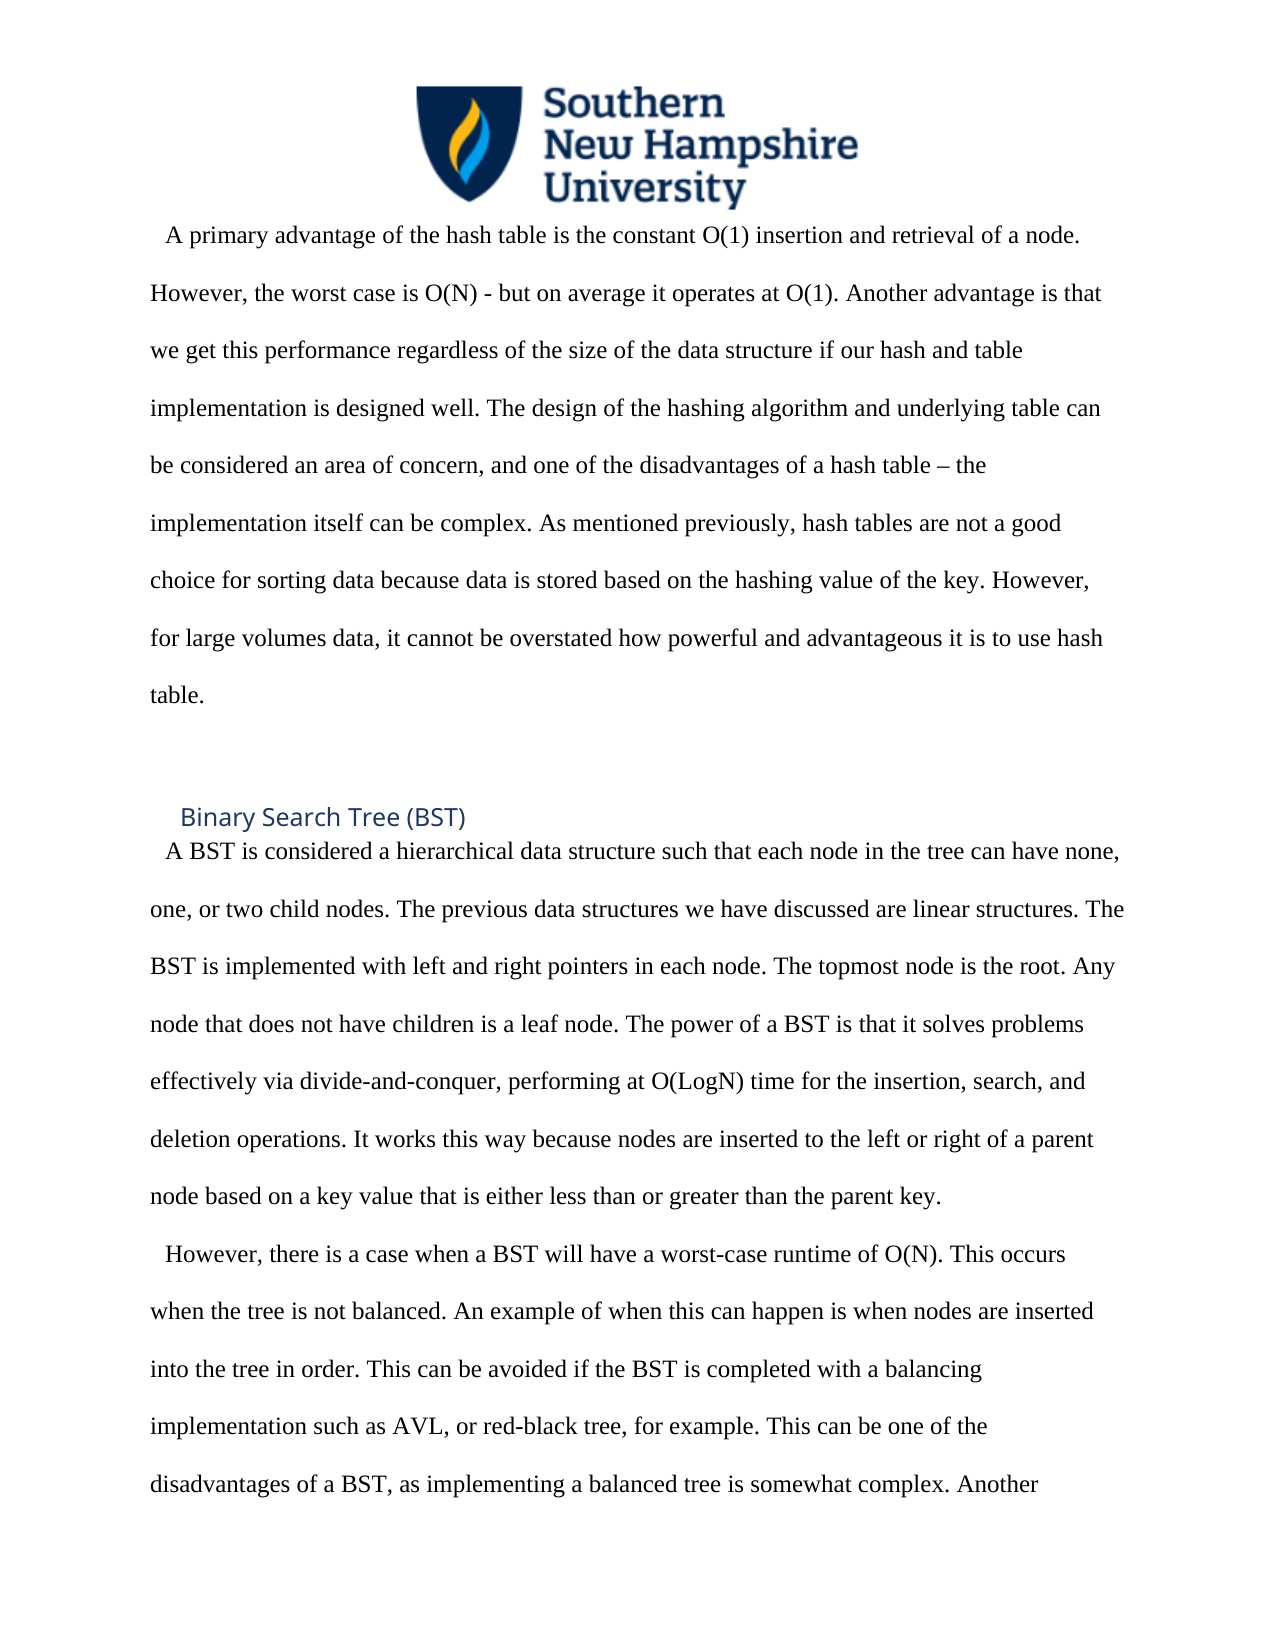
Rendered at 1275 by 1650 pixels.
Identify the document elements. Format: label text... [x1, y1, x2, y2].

picture [406, 75, 869, 221]
text A primary advantage of the hash table is the constant O(1) insertion and retrieval of a node. However, the worst case is O(N) - but on average it operates at O(1). Another advantage is that we get this performance regardless of the size of the data structure if our hash and table implementation is designed well. The design of the hashing algorithm and underlying table can be considered an area of concern, and one of the disadvantages of a hash table – the implementation itself can be complex. As mentioned previously, hash tables are not a good choice for sorting data because data is stored based on the hashing value of the key. However, for large volumes data, it cannot be overstated how powerful and advantageous it is to use hash table. [150, 220, 1125, 709]
text A BST is considered a hierarchical data structure such that each node in the tree can have none, one, or two child nodes. The previous data structures we have discussed are linear structures. The BST is implemented with left and right pointers in each node. The topmost node is the root. Any node that does not have children is a leaf node. The power of a BST is that it solves problems effectively via divide-and-conquer, performing at O(LogN) time for the insertion, search, and deletion operations. It works this way because nodes are inserted to the left or right of a parent node based on a key value that is either less than or greater than the parent key. [150, 836, 1125, 1210]
subtitle Binary Search Tree (BST) [165, 799, 1125, 833]
